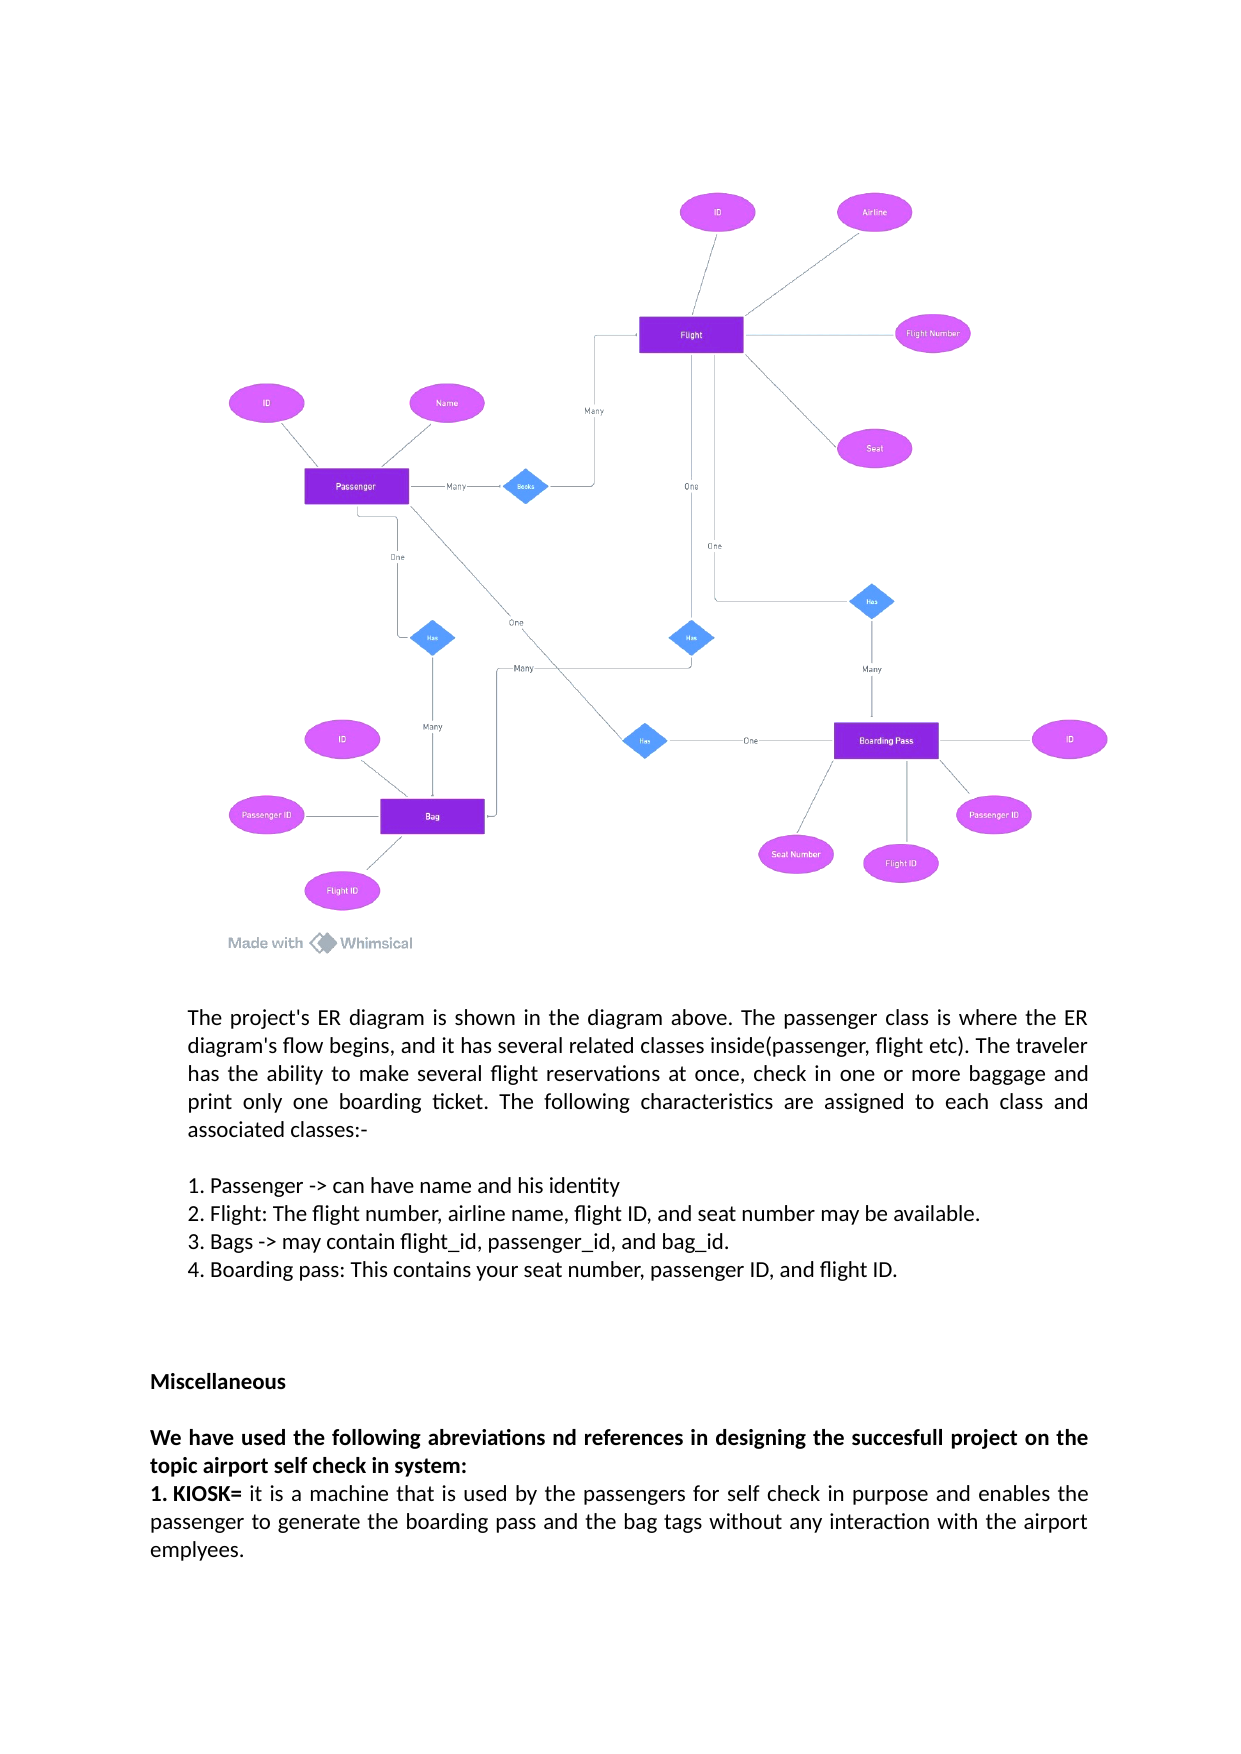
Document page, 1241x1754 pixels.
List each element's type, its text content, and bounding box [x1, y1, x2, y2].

list 2. Flight: The flight number, airline name, flight ID, and seat number may be available. [187, 1199, 1090, 1227]
list The project's ER diagram is shown in the diagram above. The passenger class is where the ER diagram's flow begins, and it has several related classes inside(passenger, flight etc). The traveler has the ability to make several flight reservations at once, check in one or more baggage and print only one boarding ticket. The following characteristics are assigned to each class and associated classes:- [187, 1003, 1090, 1143]
list KIOSK= it is a machine that is used by the passengers for self check in purpose and enables the passenger to generate the boarding pass and the bag tags without any interaction with the airport emplyees. [150, 1479, 1090, 1563]
picture [187, 149, 1149, 975]
list 3. Bags -> may contain flight_id, passenger_id, and bag_id. [187, 1227, 1090, 1255]
list Miscellaneous [150, 1367, 1090, 1395]
list We have used the following abreviations nd references in designing the succesfull project on the topic airport self check in system: [150, 1423, 1090, 1479]
list 1. Passenger -> can have name and his identity [187, 1171, 1090, 1199]
list 4. Boarding pass: This contains your seat number, passenger ID, and flight ID. [187, 1255, 1090, 1283]
